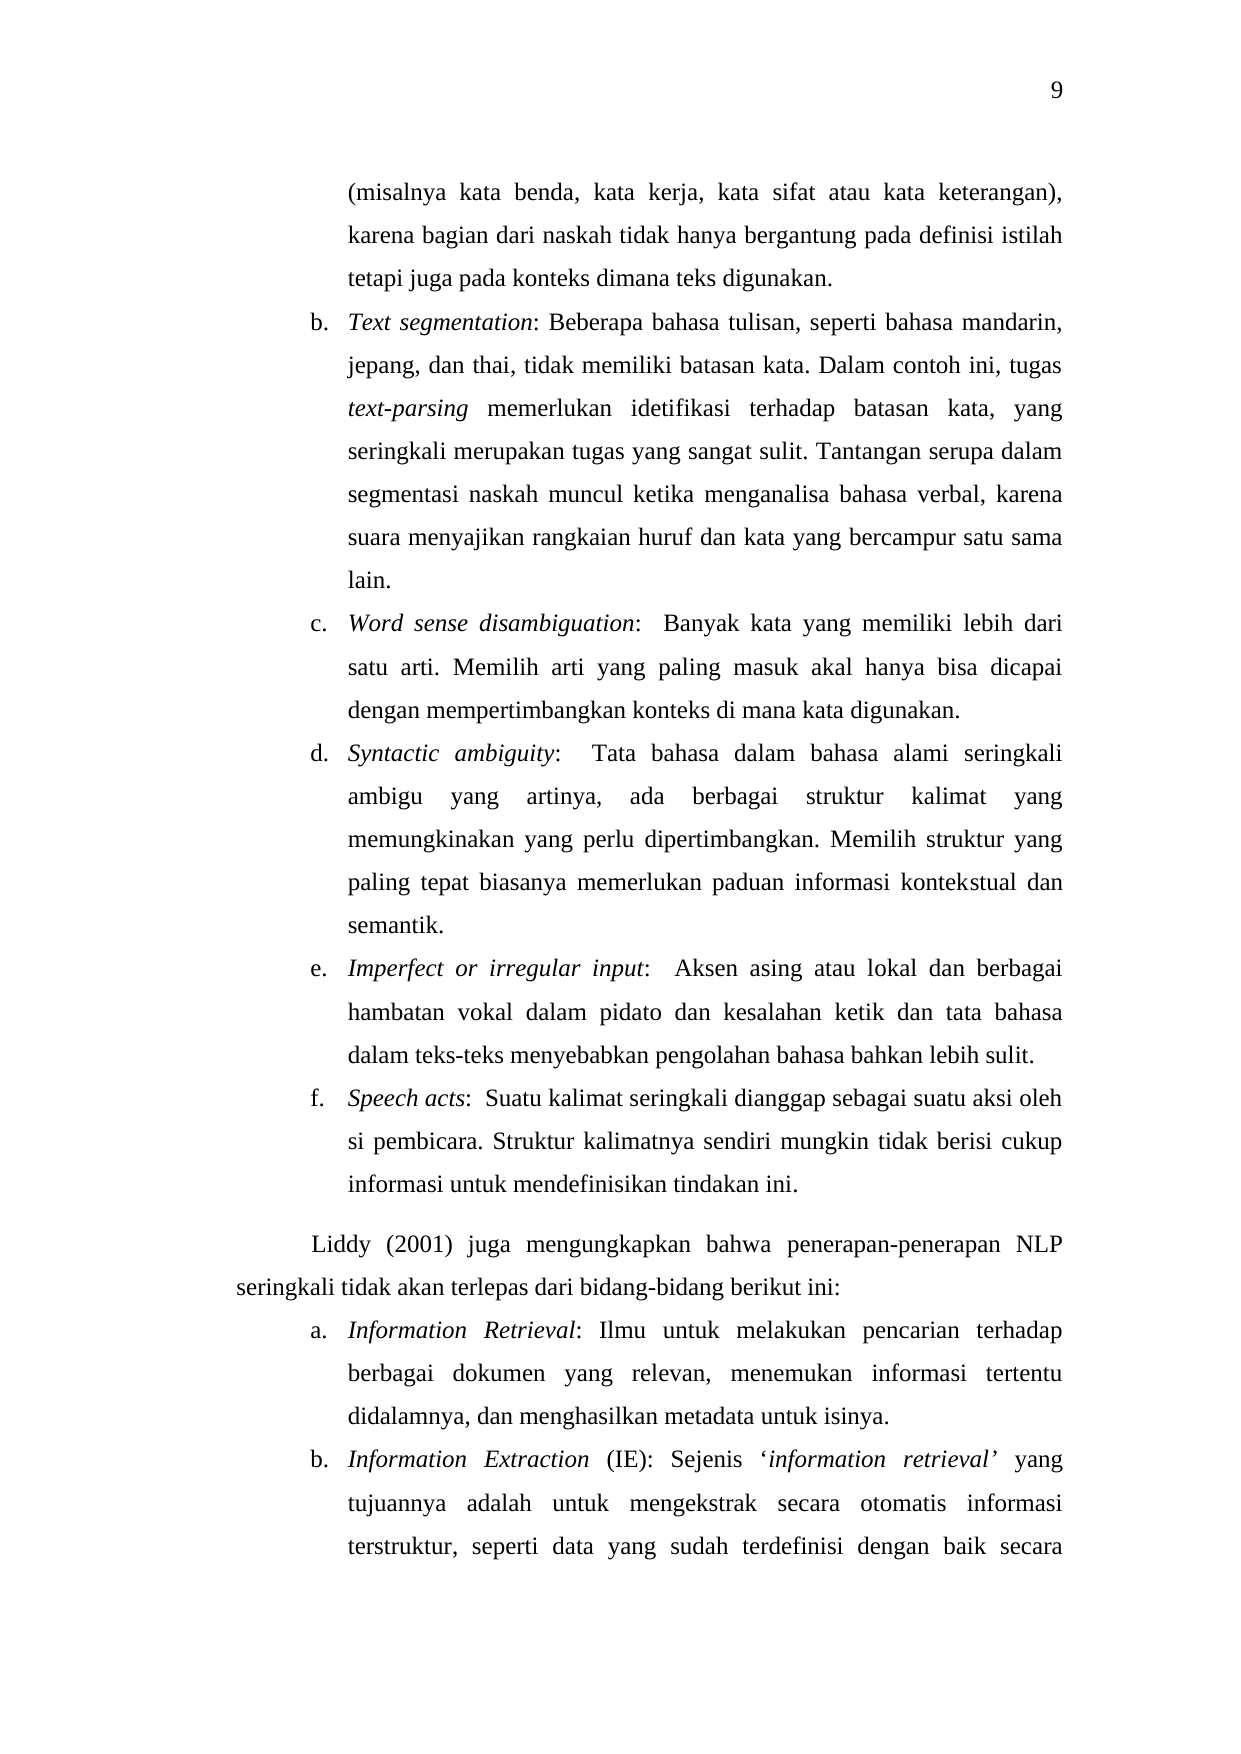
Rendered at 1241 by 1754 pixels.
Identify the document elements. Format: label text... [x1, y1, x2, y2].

list Syntactic ambiguity: Tata bahasa dalam bahasa alami seringkali ambigu yang artinya, ada berbagai struktur kalimat yang memungkinakan yang perlu dipertimbangkan. Memilih struktur yang paling tepat biasanya memerlukan paduan informasi kontekstual dan semantik. [310, 738, 1063, 939]
list Text segmentation: Beberapa bahasa tulisan, seperti bahasa mandarin, jepang, dan thai, tidak memiliki batasan kata. Dalam contoh ini, tugas text-parsing memerlukan idetifikasi terhadap batasan kata, yang seringkali merupakan tugas yang sangat sulit. Tantangan serupa dalam segmentasi naskah muncul ketika menganalisa bahasa verbal, karena suara menyajikan rangkaian huruf dan kata yang bercampur satu sama lain. [310, 307, 1063, 594]
list Imperfect or irregular input: Aksen asing atau lokal dan berbagai hambatan vokal dalam pidato dan kesalahan ketik dan tata bahasa dalam teks-teks menyebabkan pengolahan bahasa bahkan lebih sulit. [310, 953, 1063, 1068]
text Liddy (2001) juga mengungkapkan bahwa penerapan-penerapan NLP seringkali tidak akan terlepas dari bidang-bidang berikut ini: [236, 1229, 1063, 1301]
list Information Retrieval: Ilmu untuk melakukan pencarian terhadap berbagai dokumen yang relevan, menemukan informasi tertentu didalamnya, dan menghasilkan metadata untuk isinya. [310, 1315, 1063, 1430]
list Speech acts: Suatu kalimat seringkali dianggap sebagai suatu aksi oleh si pembicara. Struktur kalimatnya sendiri mungkin tidak berisi cukup informasi untuk mendefinisikan tindakan ini. [310, 1083, 1063, 1198]
list Word sense disambiguation: Banyak kata yang memiliki lebih dari satu arti. Memilih arti yang paling masuk akal hanya bisa dicapai dengan mempertimbangkan konteks di mana kata digunakan. [310, 608, 1063, 723]
